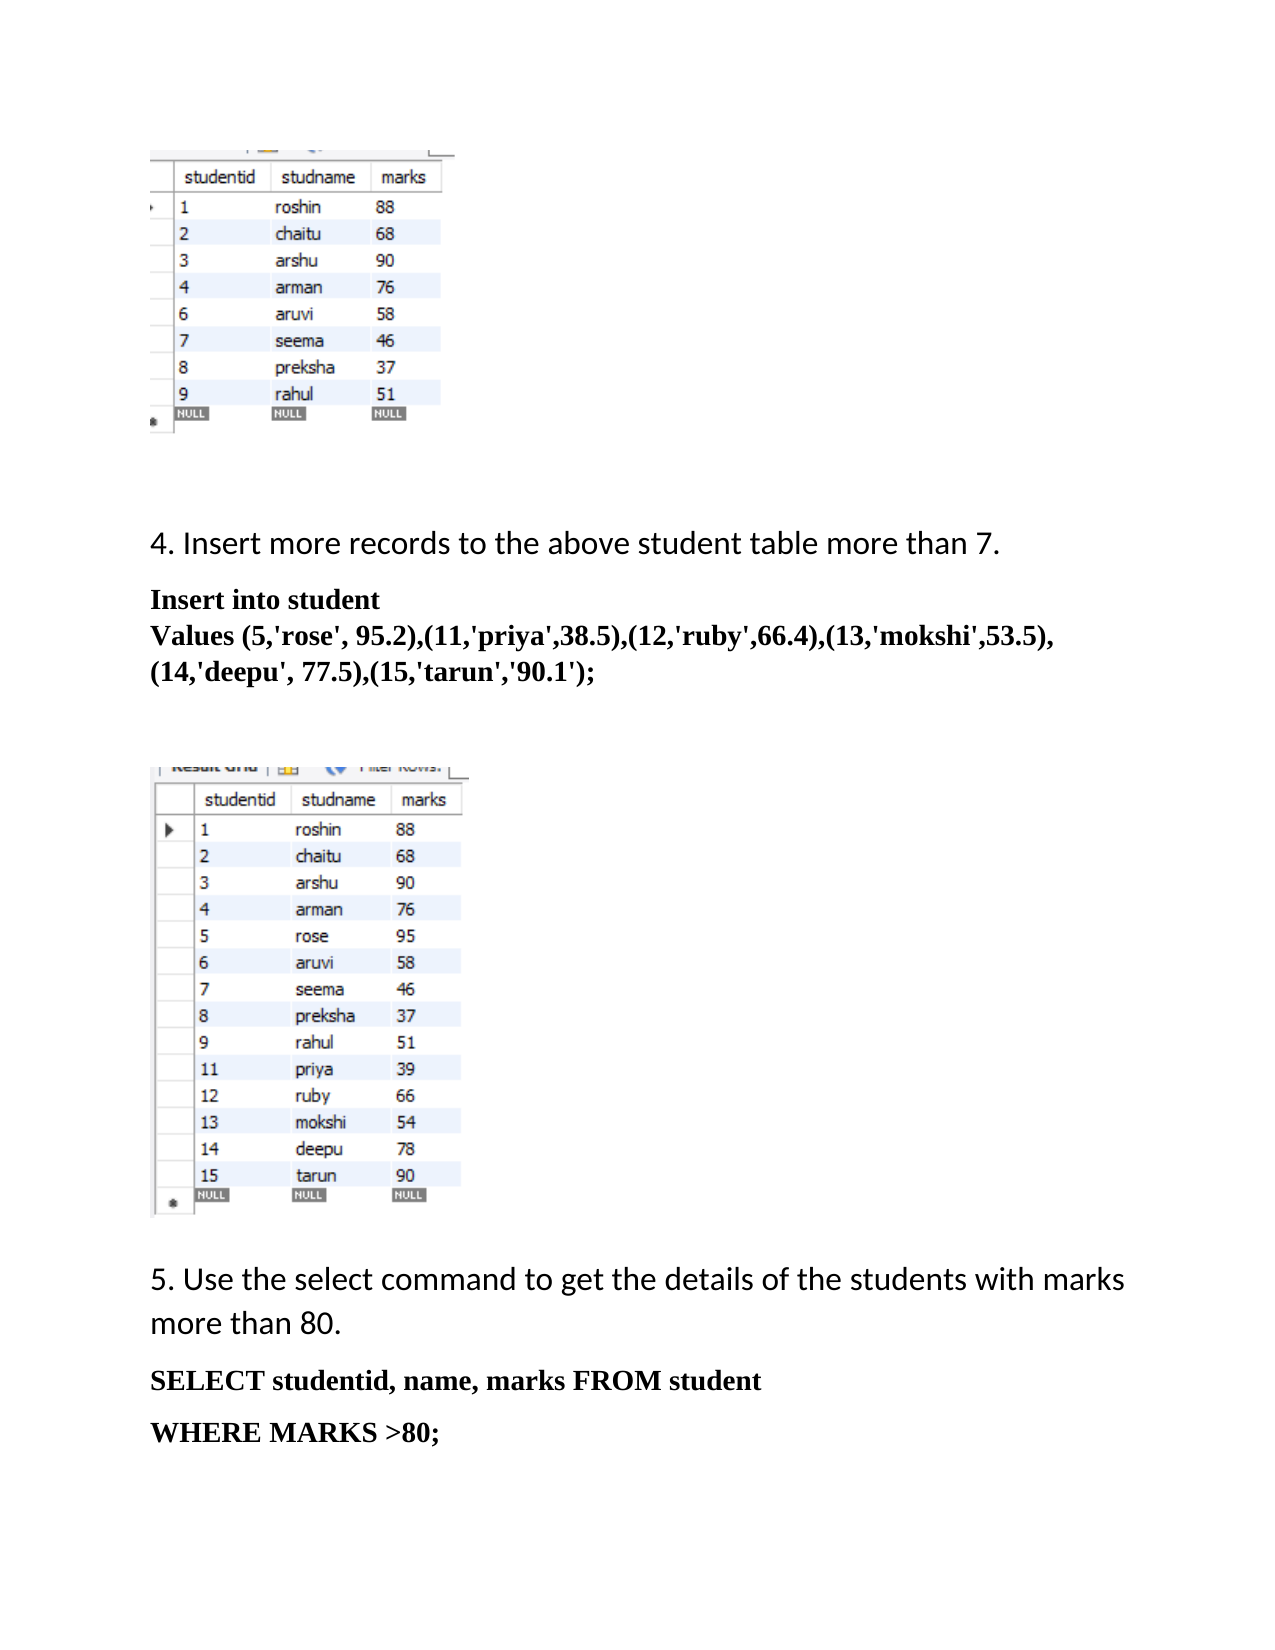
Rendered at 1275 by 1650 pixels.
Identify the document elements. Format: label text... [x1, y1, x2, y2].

text SELECT studentid, name, marks FROM student [150, 1363, 1125, 1396]
text WHERE MARKS >80; [150, 1416, 1125, 1449]
text Insert into student [150, 582, 1125, 616]
text Values (5,'rose', 95.2),(11,'priya',38.5),(12,'ruby',66.4),(13,'mokshi',53.5), [150, 618, 1125, 652]
picture [150, 150, 455, 443]
picture [150, 767, 469, 1218]
text 5. Use the select command to get the details of the students with marks more than 80. [150, 1258, 1125, 1343]
text (14,'deepu', 77.5),(15,'tarun','90.1'); [150, 654, 1125, 688]
text 4. Insert more records to the above student table more than 7. [150, 522, 1125, 562]
